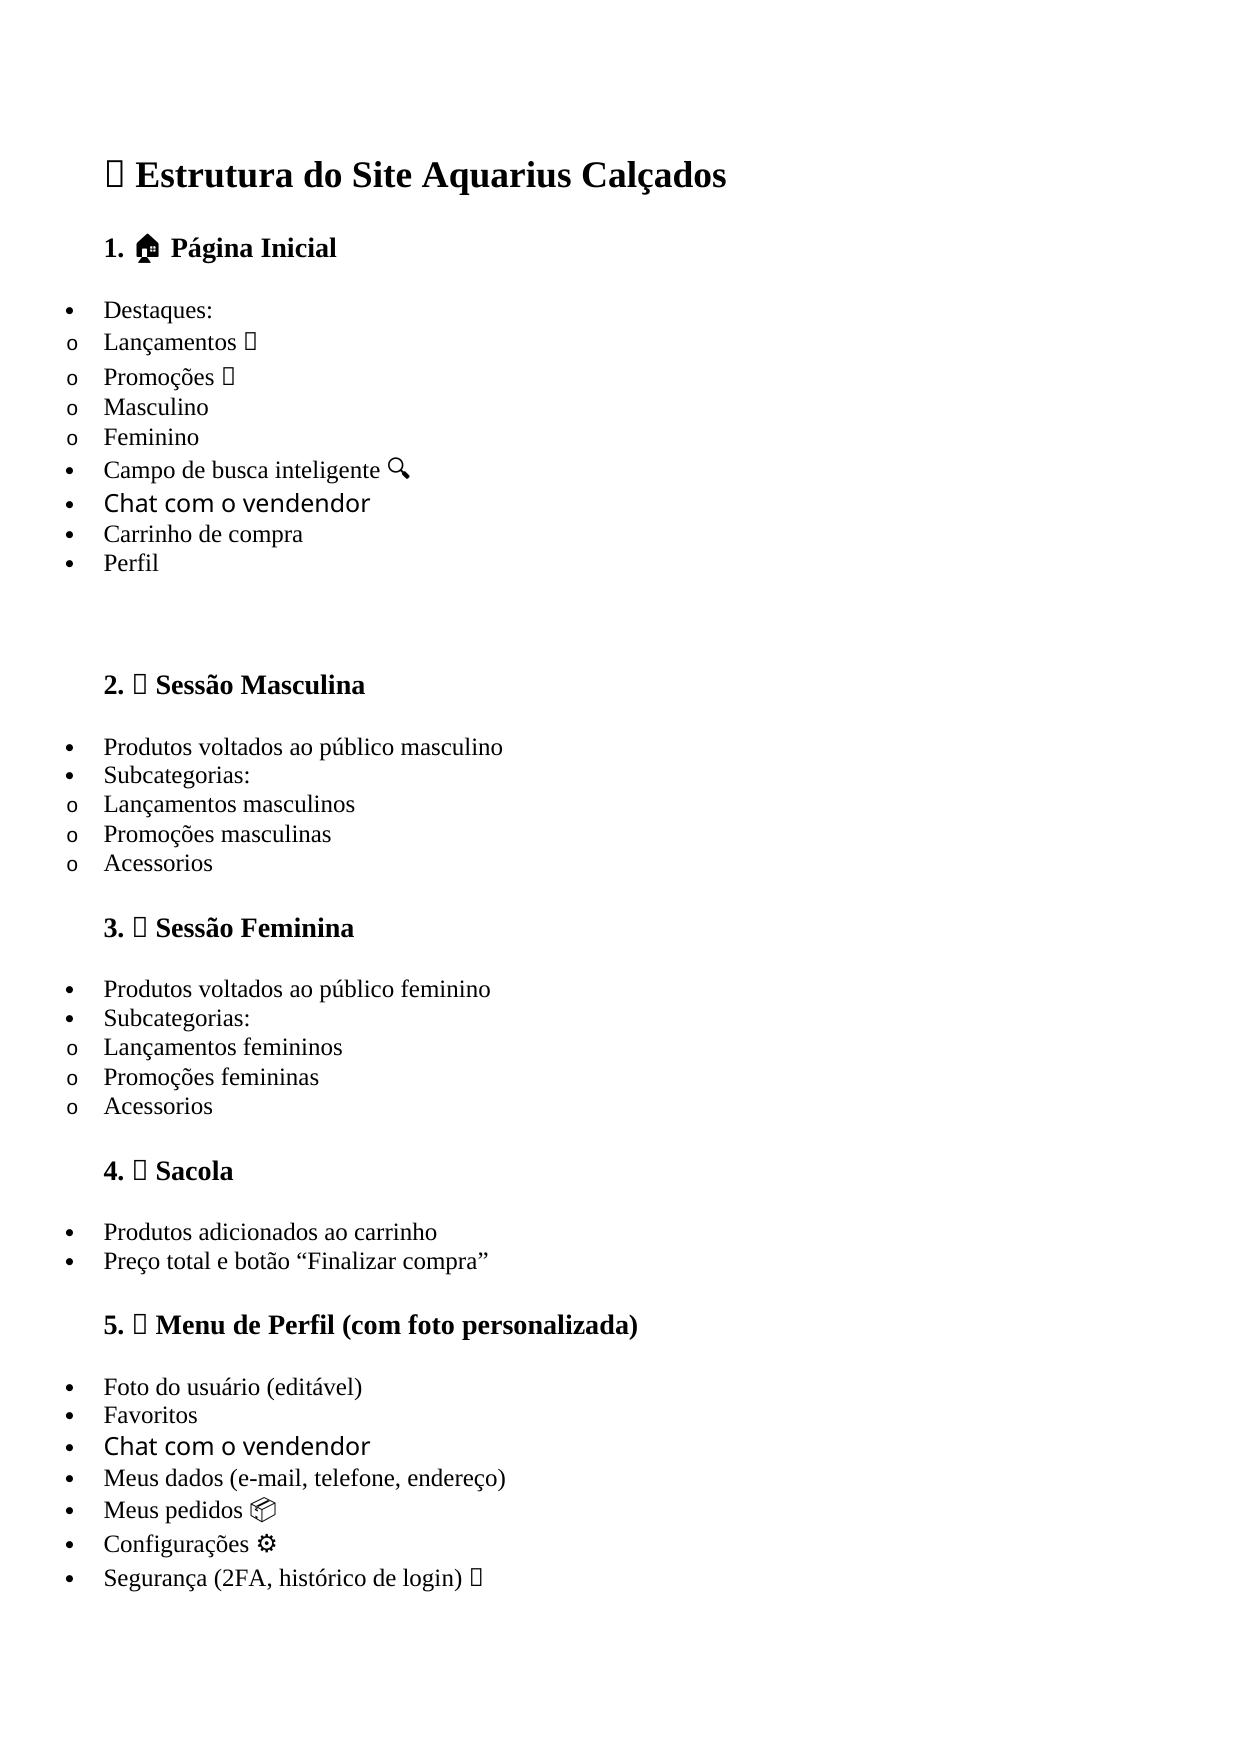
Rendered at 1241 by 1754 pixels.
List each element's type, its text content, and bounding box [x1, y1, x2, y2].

list Carrinho de compra [66, 519, 1181, 548]
list Meus dados (e-mail, telefone, endereço) [66, 1463, 1181, 1492]
list Masculino [66, 392, 1181, 422]
list Campo de busca inteligente 🔍 [66, 451, 1181, 485]
list Promoções femininas [66, 1062, 1181, 1091]
list Produtos adicionados ao carrinho [66, 1217, 1181, 1246]
list Lançamentos femininos [66, 1032, 1181, 1062]
text 5. 👤 Menu de Perfil (com foto personalizada) [103, 1304, 1181, 1342]
list Subcategorias: [66, 1003, 1181, 1032]
list Subcategorias: [66, 760, 1181, 789]
list Produtos voltados ao público masculino [66, 732, 1181, 760]
list Configurações ⚙️ [66, 1526, 1181, 1560]
list Segurança (2FA, histórico de login) 🔐 [66, 1560, 1181, 1594]
text 1. 🏠 Página Inicial [103, 228, 1181, 266]
text 📄 Estrutura do Site Aquarius Calçados [103, 148, 1181, 199]
list Lançamentos masculinos [66, 789, 1181, 819]
text 4. 🛒 Sacola [103, 1150, 1181, 1188]
list Preço total e botão “Finalizar compra” [66, 1246, 1181, 1275]
list Foto do usuário (editável) [66, 1372, 1181, 1400]
list Produtos voltados ao público feminino [66, 974, 1181, 1003]
list Destaques: [66, 295, 1181, 324]
list Chat com o vendendor [66, 485, 1181, 519]
list Promoções masculinas [66, 819, 1181, 848]
list Acessorios [66, 1091, 1181, 1121]
list Promoções 🔥 [66, 358, 1181, 392]
list Acessorios [66, 848, 1181, 878]
text 2. 👔 Sessão Masculina [103, 664, 1181, 702]
list Chat com o vendendor [66, 1429, 1181, 1463]
text 3. 👠 Sessão Feminina [103, 907, 1181, 945]
list Perfil [66, 548, 1181, 577]
list Lançamentos ✨ [66, 324, 1181, 358]
list Favoritos [66, 1400, 1181, 1429]
list Feminino [66, 422, 1181, 451]
list Meus pedidos 📦 [66, 1492, 1181, 1526]
